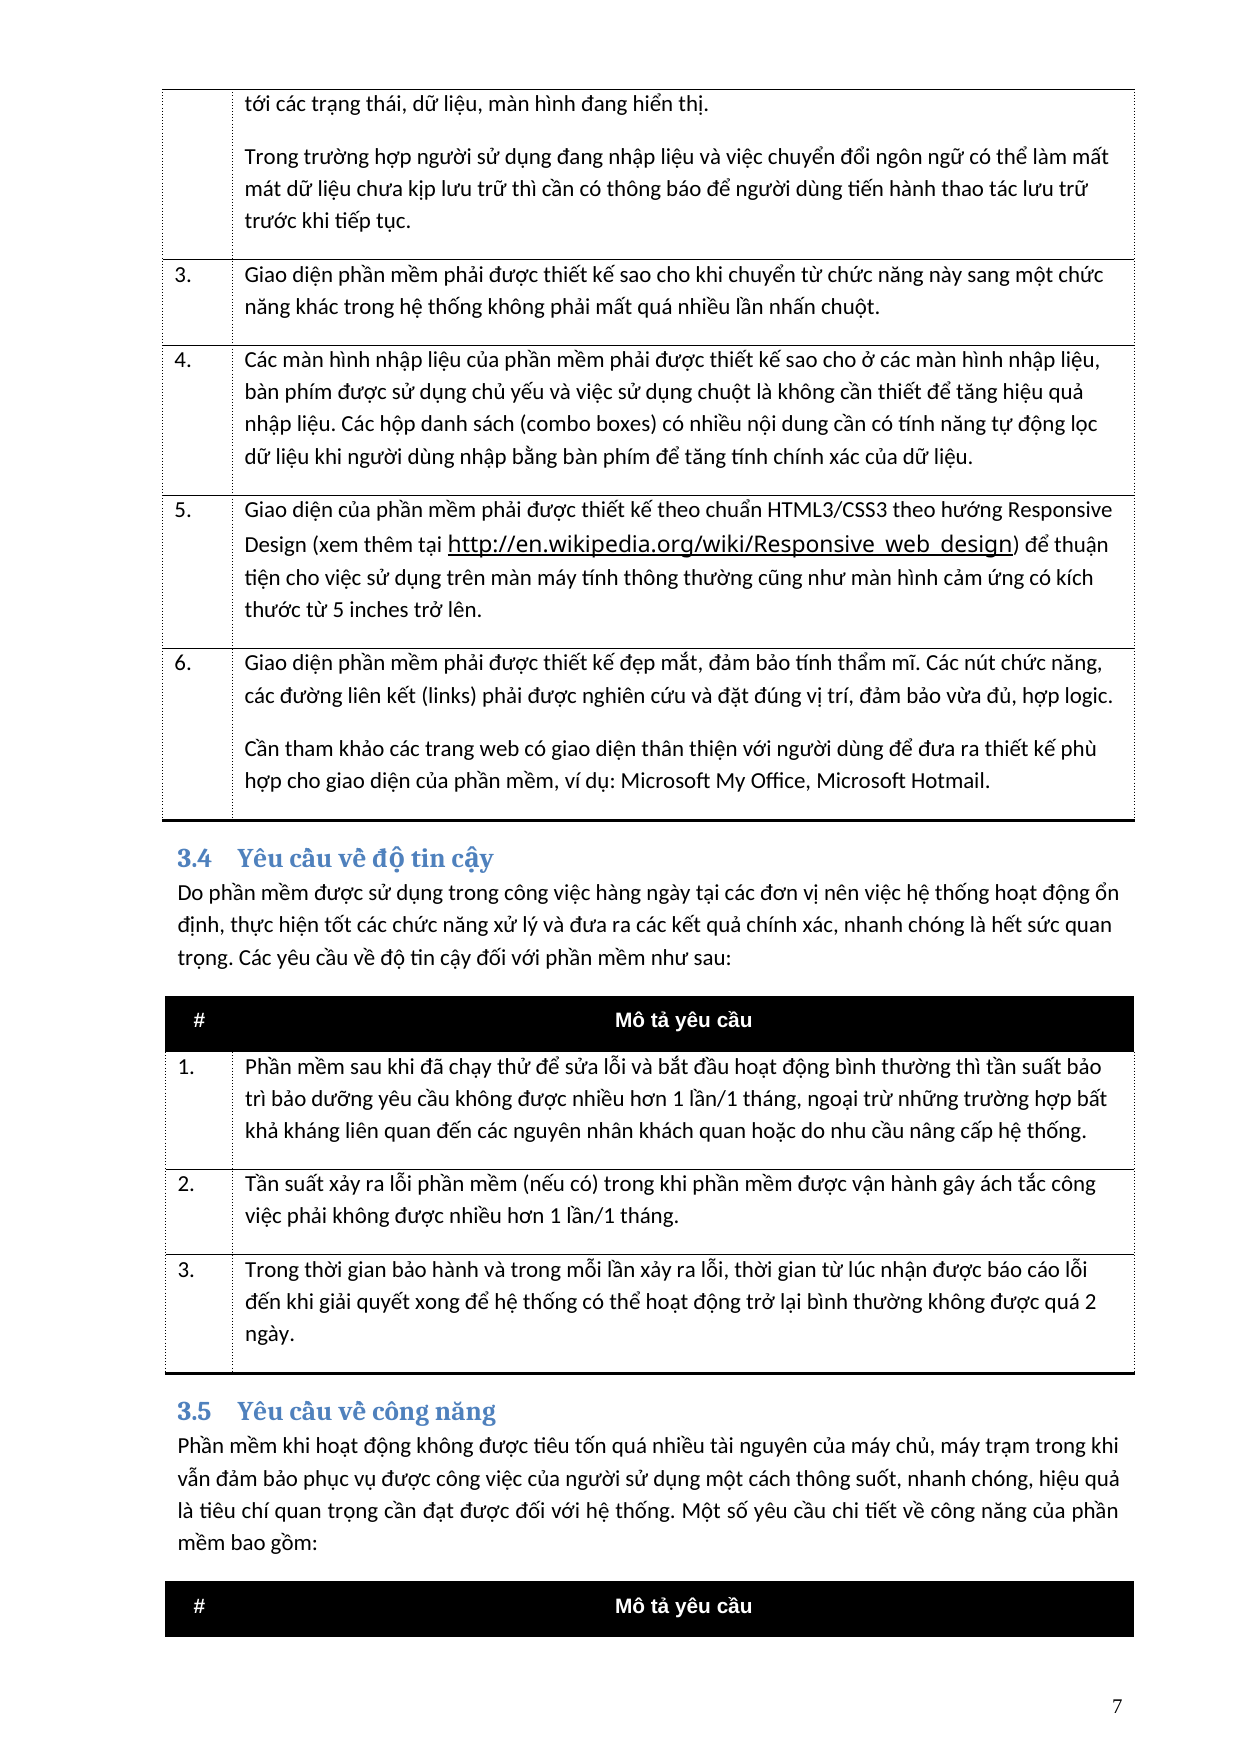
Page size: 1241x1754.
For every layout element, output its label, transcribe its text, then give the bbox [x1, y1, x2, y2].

table_header # [165, 1581, 233, 1637]
table_cell 2. [162, 90, 232, 259]
table_header Mô tả yêu cầu [233, 996, 1134, 1052]
table_cell 6. [162, 649, 232, 819]
table_cell Giao diện phần mềm phải được thiết kế sao cho khi chuyển từ chức năng này sang một chức năng khác trong hệ thống không phải mất quá nhiều lần nhấn chuột. [232, 260, 1134, 345]
table_cell 3. [162, 260, 232, 345]
subtitle Yêu cầu về độ tin cậy [177, 843, 1122, 874]
table_cell 3. [165, 1255, 233, 1372]
table_cell 4. [162, 346, 232, 494]
table_header Mô tả yêu cầu [233, 1581, 1134, 1637]
table_cell 2. [165, 1170, 233, 1254]
table_cell Giao diện phần mềm phải được thiết kế đẹp mắt, đảm bảo tính thẩm mĩ. Các nút chức năng, các đường liên kết (links) phải được nghiên cứu và đặt đúng vị trí, đảm bảo vừa đủ, hợp logic. Cần tham khảo các trang web có giao diện thân thiện với người dùng để đưa ra thiết kế phù hợp cho giao diện của phần mềm, ví dụ: Microsoft My Office, Microsoft Hotmail. [232, 649, 1134, 819]
table_cell Giao diện của phần mềm phải được thiết kế theo chuẩn HTML3/CSS3 theo hướng Responsive Design (xem thêm tại http://en.wikipedia.org/wiki/Responsive_web_design) để thuận tiện cho việc sử dụng trên màn máy tính thông thường cũng như màn hình cảm ứng có kích thước từ 5 inches trở lên. [232, 496, 1134, 648]
table_cell Phần mềm sau khi đã chạy thử để sửa lỗi và bắt đầu hoạt động bình thường thì tần suất bảo trì bảo dưỡng yêu cầu không được nhiều hơn 1 lần/1 tháng, ngoại trừ những trường hợp bất khả kháng liên quan đến các nguyên nhân khách quan hoặc do nhu cầu nâng cấp hệ thống. [233, 1052, 1134, 1169]
text Phần mềm khi hoạt động không được tiêu tốn quá nhiều tài nguyên của máy chủ, máy trạm trong khi vẫn đảm bảo phục vụ được công việc của người sử dụng một cách thông suốt, nhanh chóng, hiệu quả là tiêu chí quan trọng cần đạt được đối với hệ thống. Một số yêu cầu chi tiết về công năng của phần mềm bao gồm: [177, 1432, 1122, 1556]
table_cell 5. [162, 496, 232, 648]
text Do phần mềm được sử dụng trong công việc hàng ngày tại các đơn vị nên việc hệ thống hoạt động ổn định, thực hiện tốt các chức năng xử lý và đưa ra các kết quả chính xác, nhanh chóng là hết sức quan trọng. Các yêu cầu về độ tin cậy đối với phần mềm như sau: [177, 878, 1122, 971]
table_cell Các màn hình nhập liệu của phần mềm phải được thiết kế sao cho ở các màn hình nhập liệu, bàn phím được sử dụng chủ yếu và việc sử dụng chuột là không cần thiết để tăng hiệu quả nhập liệu. Các hộp danh sách (combo boxes) có nhiều nội dung cần có tính năng tự động lọc dữ liệu khi người dùng nhập bằng bàn phím để tăng tính chính xác của dữ liệu. [232, 346, 1134, 494]
table_cell Tần suất xảy ra lỗi phần mềm (nếu có) trong khi phần mềm được vận hành gây ách tắc công việc phải không được nhiều hơn 1 lần/1 tháng. [233, 1170, 1134, 1254]
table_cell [232, 90, 1134, 259]
subtitle Yêu cầu về công năng [177, 1396, 1122, 1427]
table_header # [165, 996, 233, 1052]
table_cell Trong thời gian bảo hành và trong mỗi lần xảy ra lỗi, thời gian từ lúc nhận được báo cáo lỗi đến khi giải quyết xong để hệ thống có thể hoạt động trở lại bình thường không được quá 2 ngày. [233, 1255, 1134, 1372]
table_cell 1. [165, 1052, 233, 1169]
